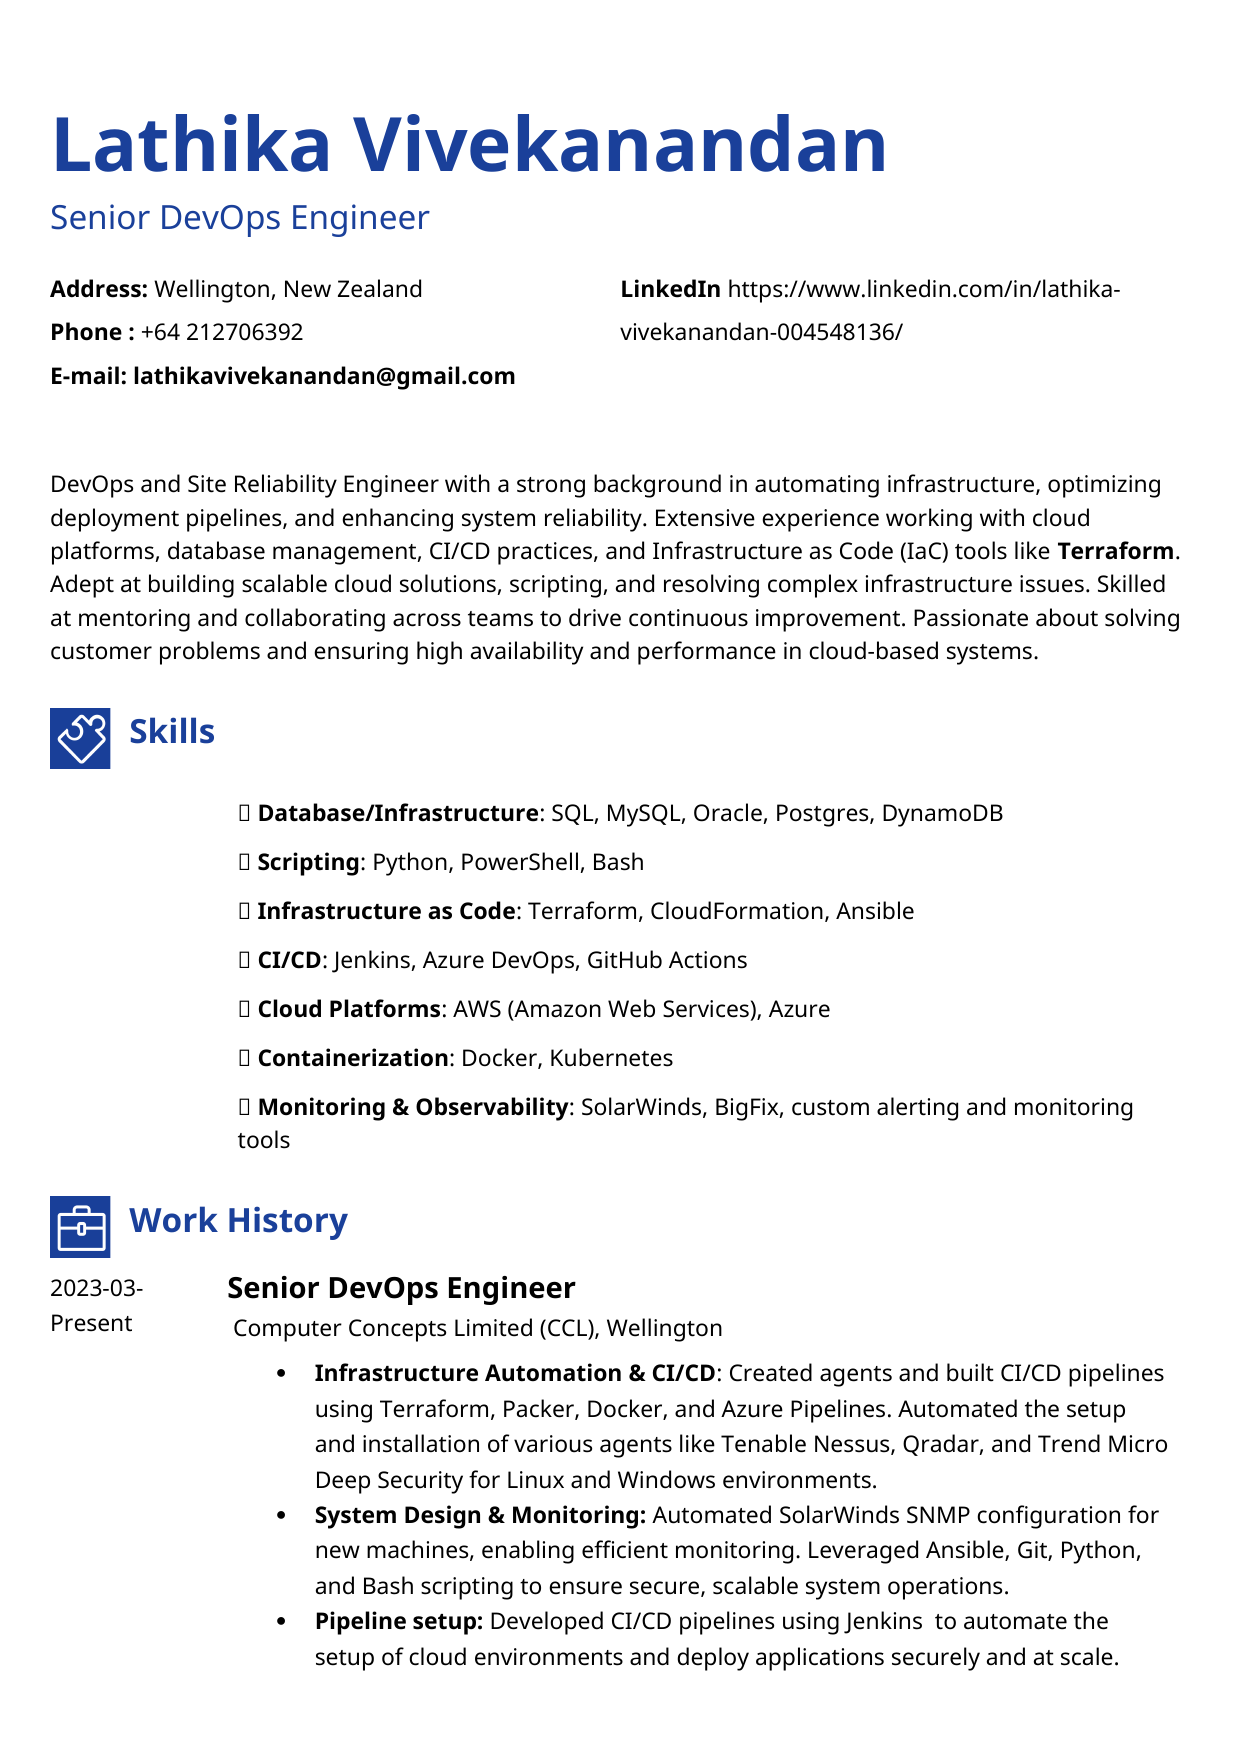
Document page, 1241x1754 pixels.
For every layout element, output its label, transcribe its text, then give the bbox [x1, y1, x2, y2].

table_header Lathika Vivekanandan Senior DevOps Engineer [50, 50, 1190, 425]
table_header Skills [129, 666, 1190, 779]
picture [50, 708, 111, 769]
text DevOps and Site Reliability Engineer with a strong background in automating infrastructure, optimizing deployment pipelines, and enhancing system reliability. Extensive experience working with cloud platforms, database management, CI/CD practices, and Infrastructure as Code (IaC) tools like Terraform. Adept at building scalable cloud solutions, scripting, and resolving complex infrastructure issues. Skilled at mentoring and collaborating across teams to drive continuous improvement. Passionate about solving customer problems and ensuring high availability and performance in cloud-based systems. [50, 466, 1190, 666]
text  Monitoring & Observability: SolarWinds, BigFix, custom alerting and monitoring tools [237, 1088, 1190, 1155]
text  Scripting: Python, PowerShell, Bash [237, 843, 1190, 877]
table_header [50, 1155, 129, 1268]
picture [50, 1196, 111, 1258]
text  Containerization: Docker, Kubernetes [237, 1039, 1190, 1073]
text  Infrastructure as Code: Terraform, CloudFormation, Ansible [237, 892, 1190, 926]
table_header [50, 666, 129, 779]
text  Database/Infrastructure: SQL, MySQL, Oracle, Postgres, DynamoDB [237, 794, 1190, 828]
table_header Work History [129, 1155, 1190, 1268]
table_header 2023-03- Present [50, 1268, 227, 1672]
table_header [227, 1268, 1190, 1672]
text  CI/CD: Jenkins, Azure DevOps, GitHub Actions [237, 941, 1190, 975]
text  Cloud Platforms: AWS (Amazon Web Services), Azure [237, 990, 1190, 1024]
